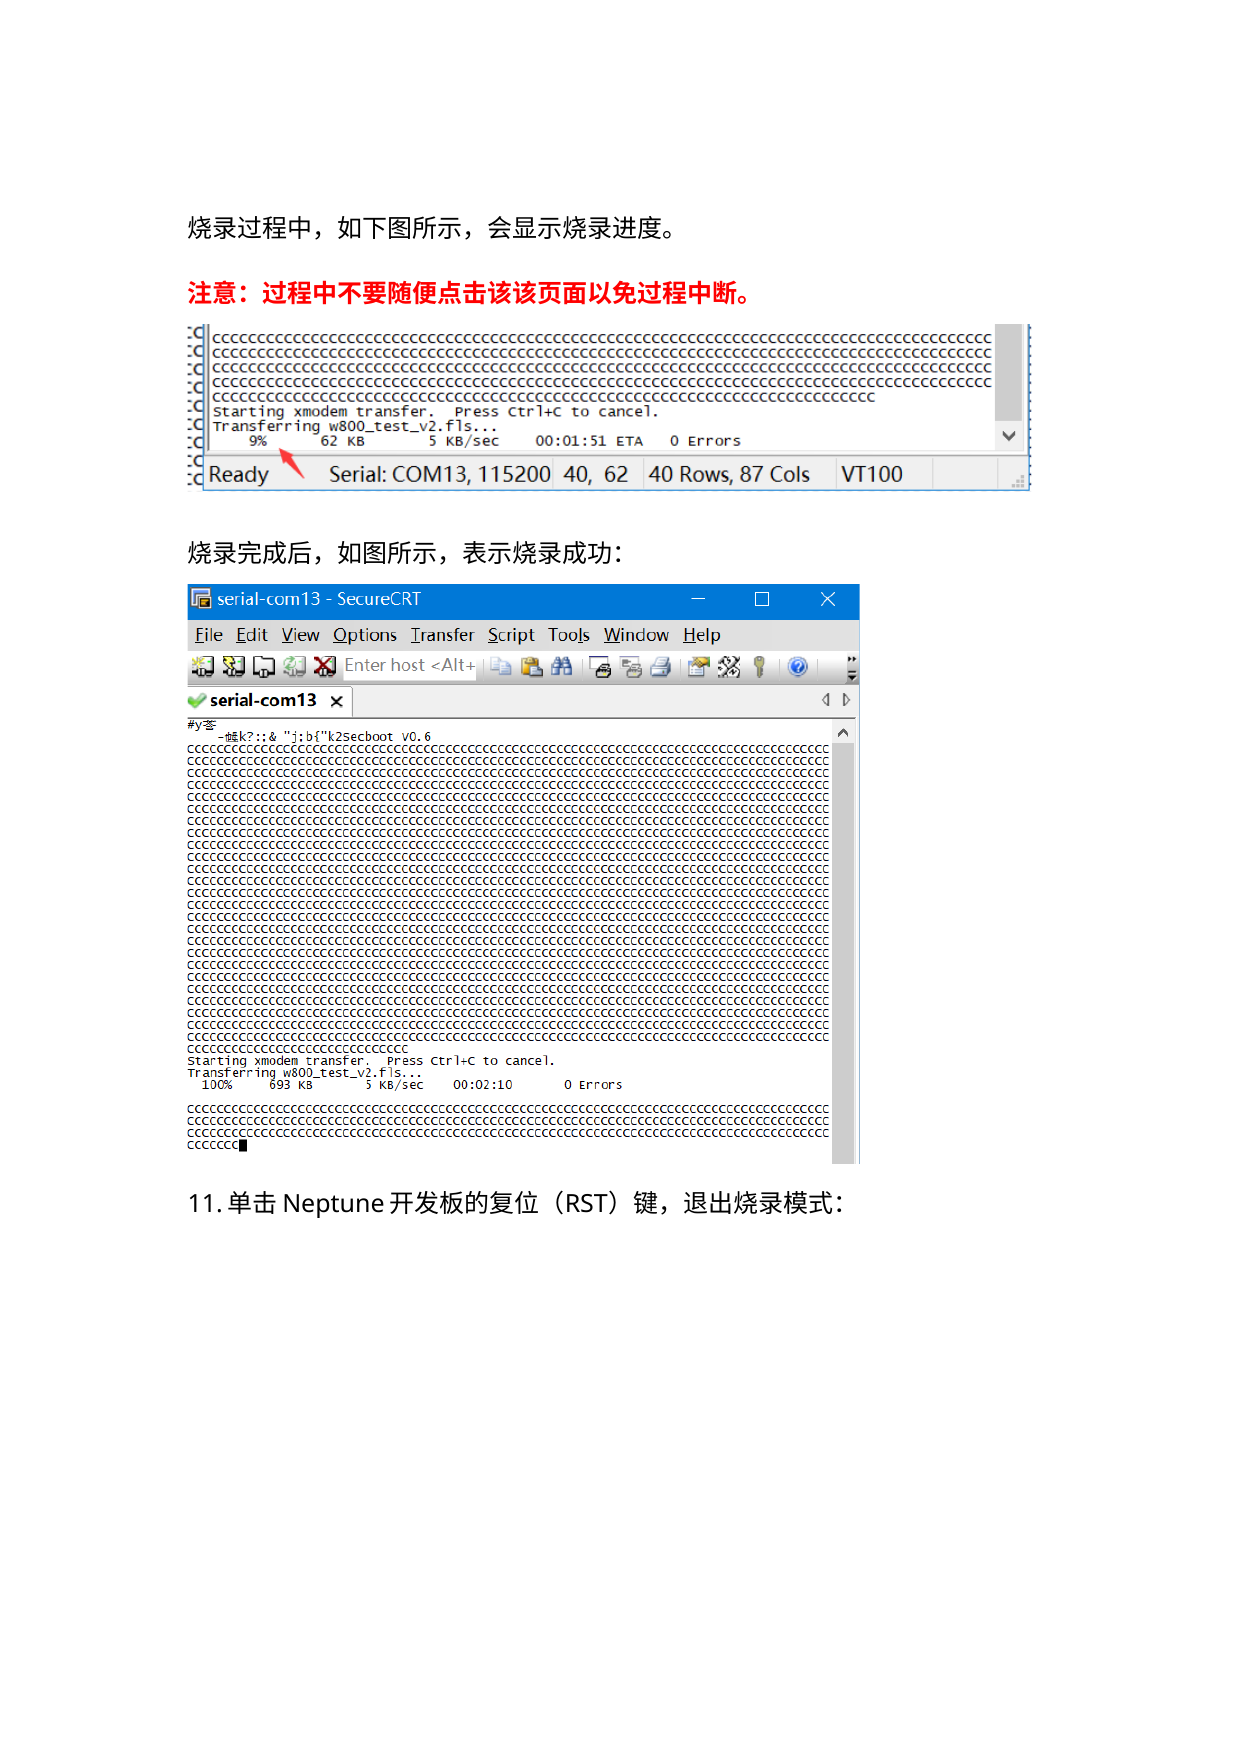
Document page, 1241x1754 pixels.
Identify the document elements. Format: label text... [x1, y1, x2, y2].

text 烧录过程中，如下图所示，会显示烧录进度。 [187, 194, 1053, 259]
text 注意：过程中不要随便点击该该页面以免过程中断。 [187, 259, 1053, 324]
picture [187, 584, 860, 1164]
text 烧录完成后，如图所示，表示烧录成功： [187, 519, 1053, 584]
picture [187, 324, 1032, 492]
list 单击Neptune开发板的复位（RST）键，退出烧录模式： [187, 1169, 1053, 1234]
